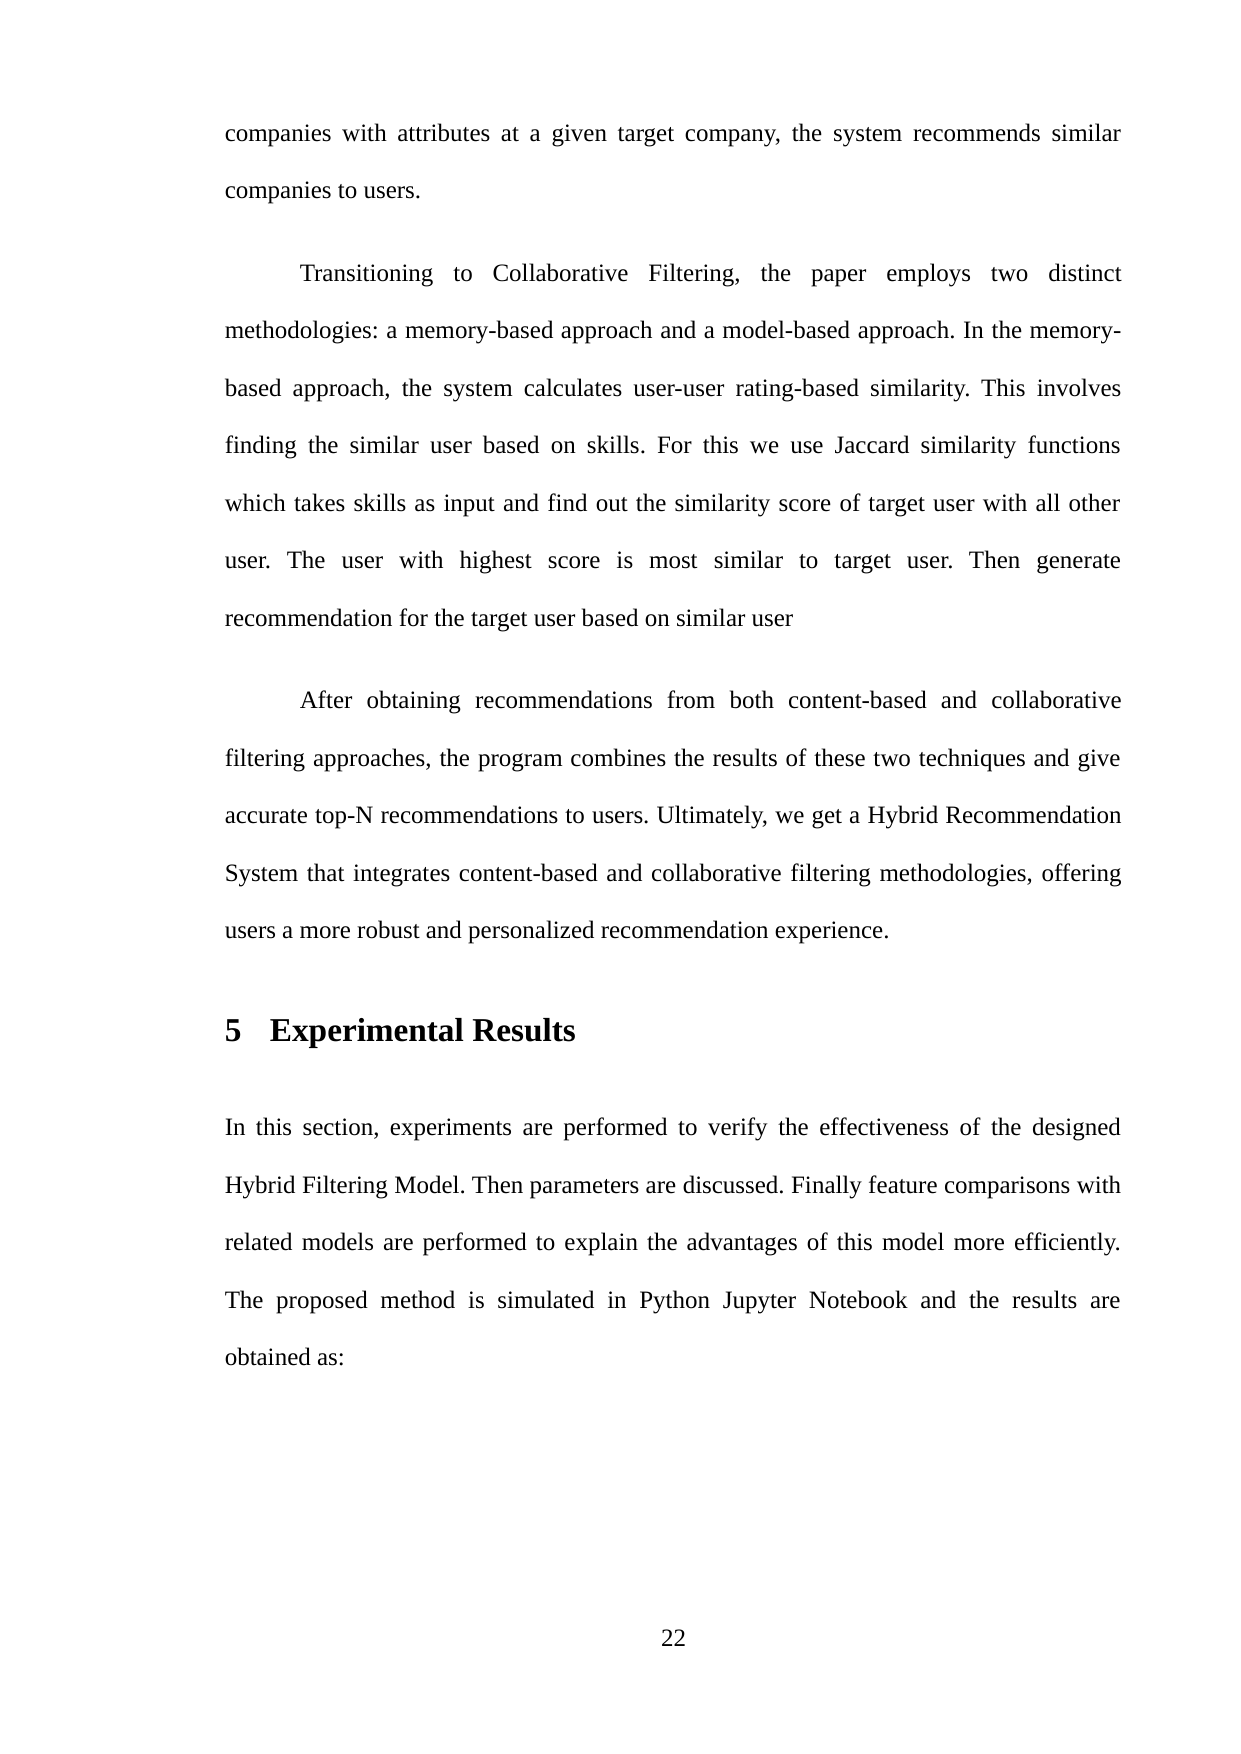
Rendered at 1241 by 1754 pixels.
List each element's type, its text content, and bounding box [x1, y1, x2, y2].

text In this section, experiments are performed to verify the effectiveness of the designed Hybrid Filtering Model. Then parameters are discussed. Finally feature comparisons with related models are performed to explain the advantages of this model more efficiently. The proposed method is simulated in Python Jupyter Notebook and the results are obtained as: [224, 1112, 1122, 1371]
text Transitioning to Collaborative Filtering, the paper employs two distinct methodologies: a memory-based approach and a model-based approach. In the memory-based approach, the system calculates user-user rating-based similarity. This involves finding the similar user based on skills. For this we use Jaccard similarity functions which takes skills as input and find out the similarity score of target user with all other user. The user with highest score is most similar to target user. Then generate recommendation for the target user based on similar user [224, 258, 1122, 632]
text After obtaining recommendations from both content-based and collaborative filtering approaches, the program combines the results of these two techniques and give accurate top-N recommendations to users. Ultimately, we get a Hybrid Recommendation System that integrates content-based and collaborative filtering methodologies, offering users a more robust and personalized recommendation experience. [224, 686, 1122, 944]
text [224, 118, 1122, 204]
subtitle Experimental Results [224, 1011, 1122, 1049]
